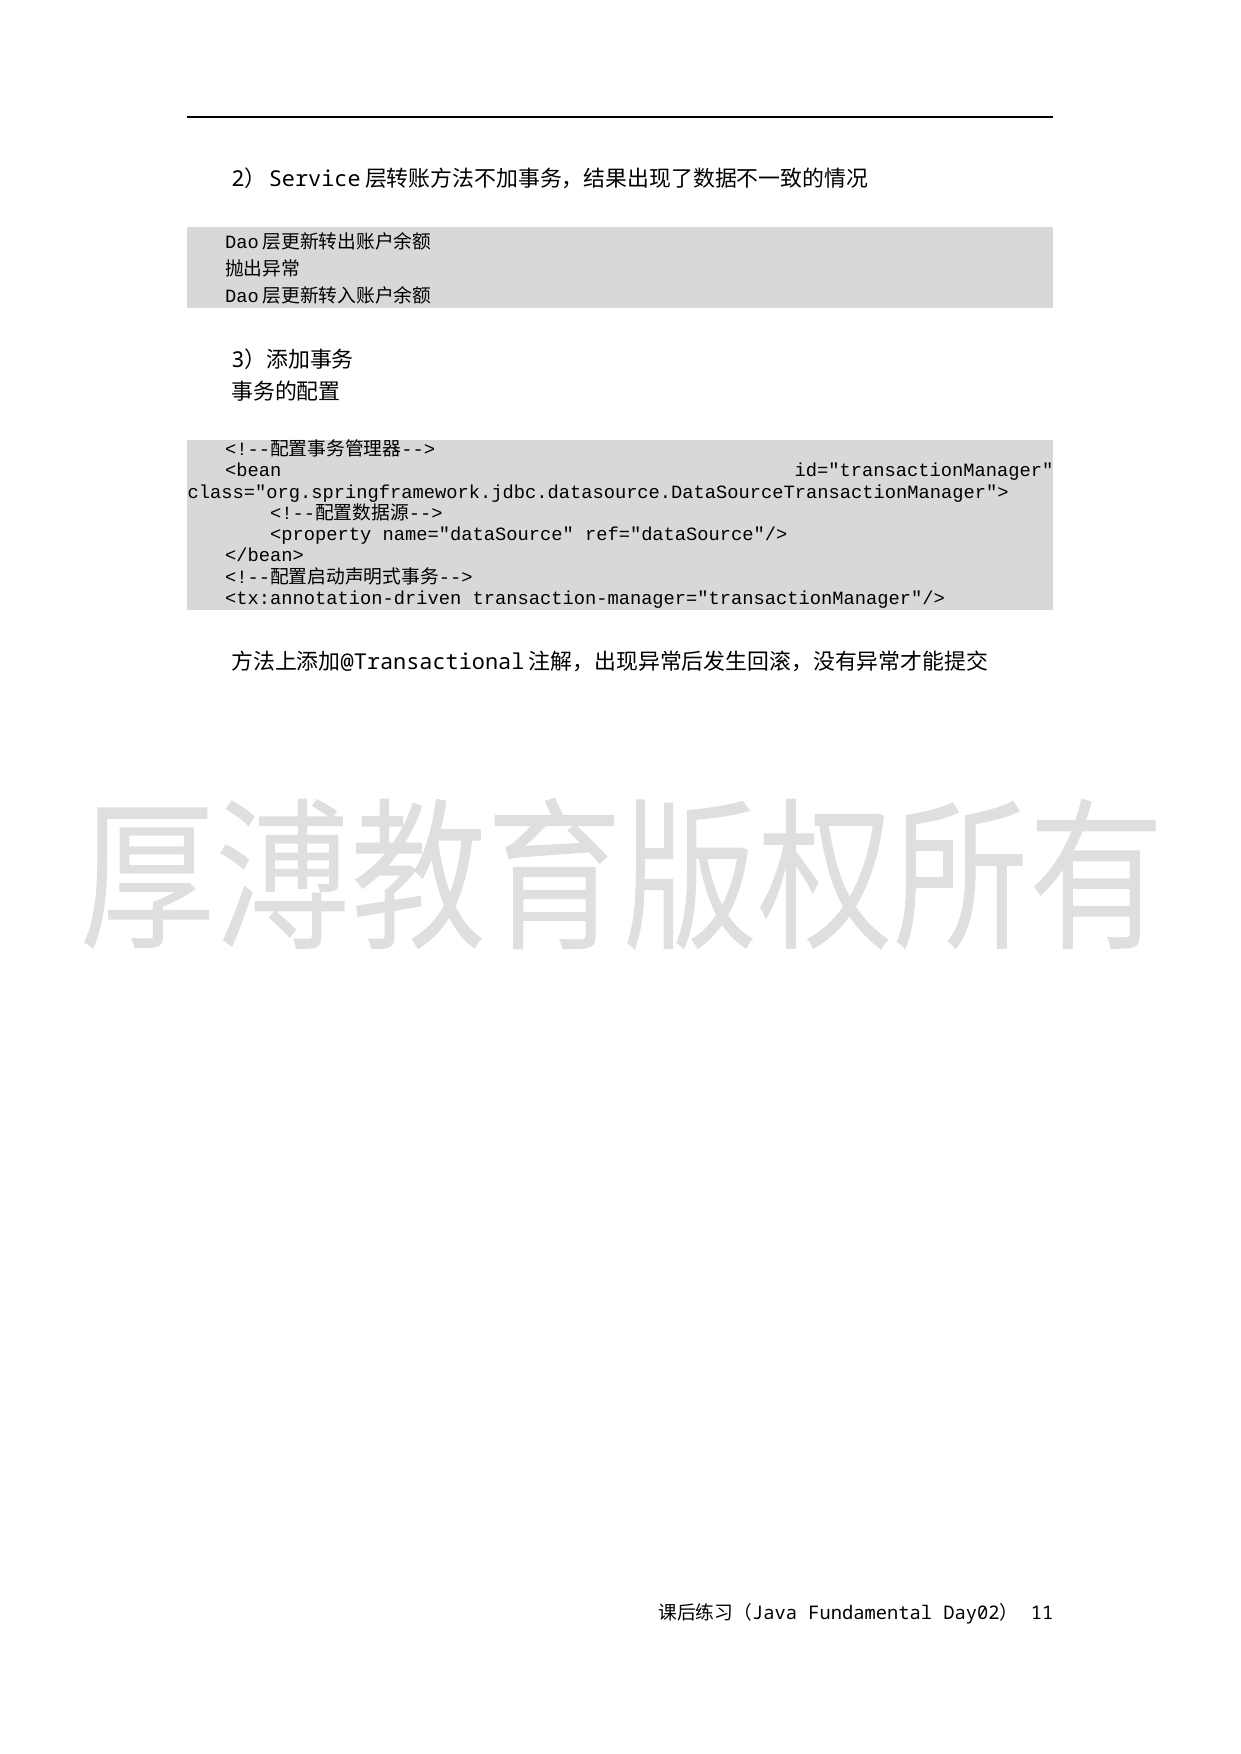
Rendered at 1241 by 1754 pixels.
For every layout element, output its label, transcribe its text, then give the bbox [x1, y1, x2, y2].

text <bean id="transactionManager" class="org.springframework.jdbc.datasource.DataSourceTransactionManager"> [187, 461, 1053, 504]
text <!--配置启动声明式事务--> [187, 567, 1053, 589]
text <property name="dataSource" ref="dataSource"/> [187, 525, 1053, 546]
text <!--配置事务管理器--> [187, 440, 1053, 461]
text </bean> [187, 546, 1053, 567]
text <!--配置数据源--> [187, 504, 1053, 525]
text 抛出异常 [187, 254, 1053, 281]
text 方法上添加@Transactional注解，出现异常后发生回滚，没有异常才能提交 [231, 644, 1053, 676]
text Dao层更新转入账户余额 [187, 281, 1053, 308]
text 3）添加事务 [187, 342, 1053, 374]
list Service层转账方法不加事务，结果出现了数据不一致的情况 [231, 161, 1053, 193]
text <tx:annotation-driven transaction-manager="transactionManager"/> [187, 589, 1053, 610]
text 事务的配置 [187, 374, 1053, 406]
text Dao层更新转出账户余额 [187, 227, 1053, 254]
